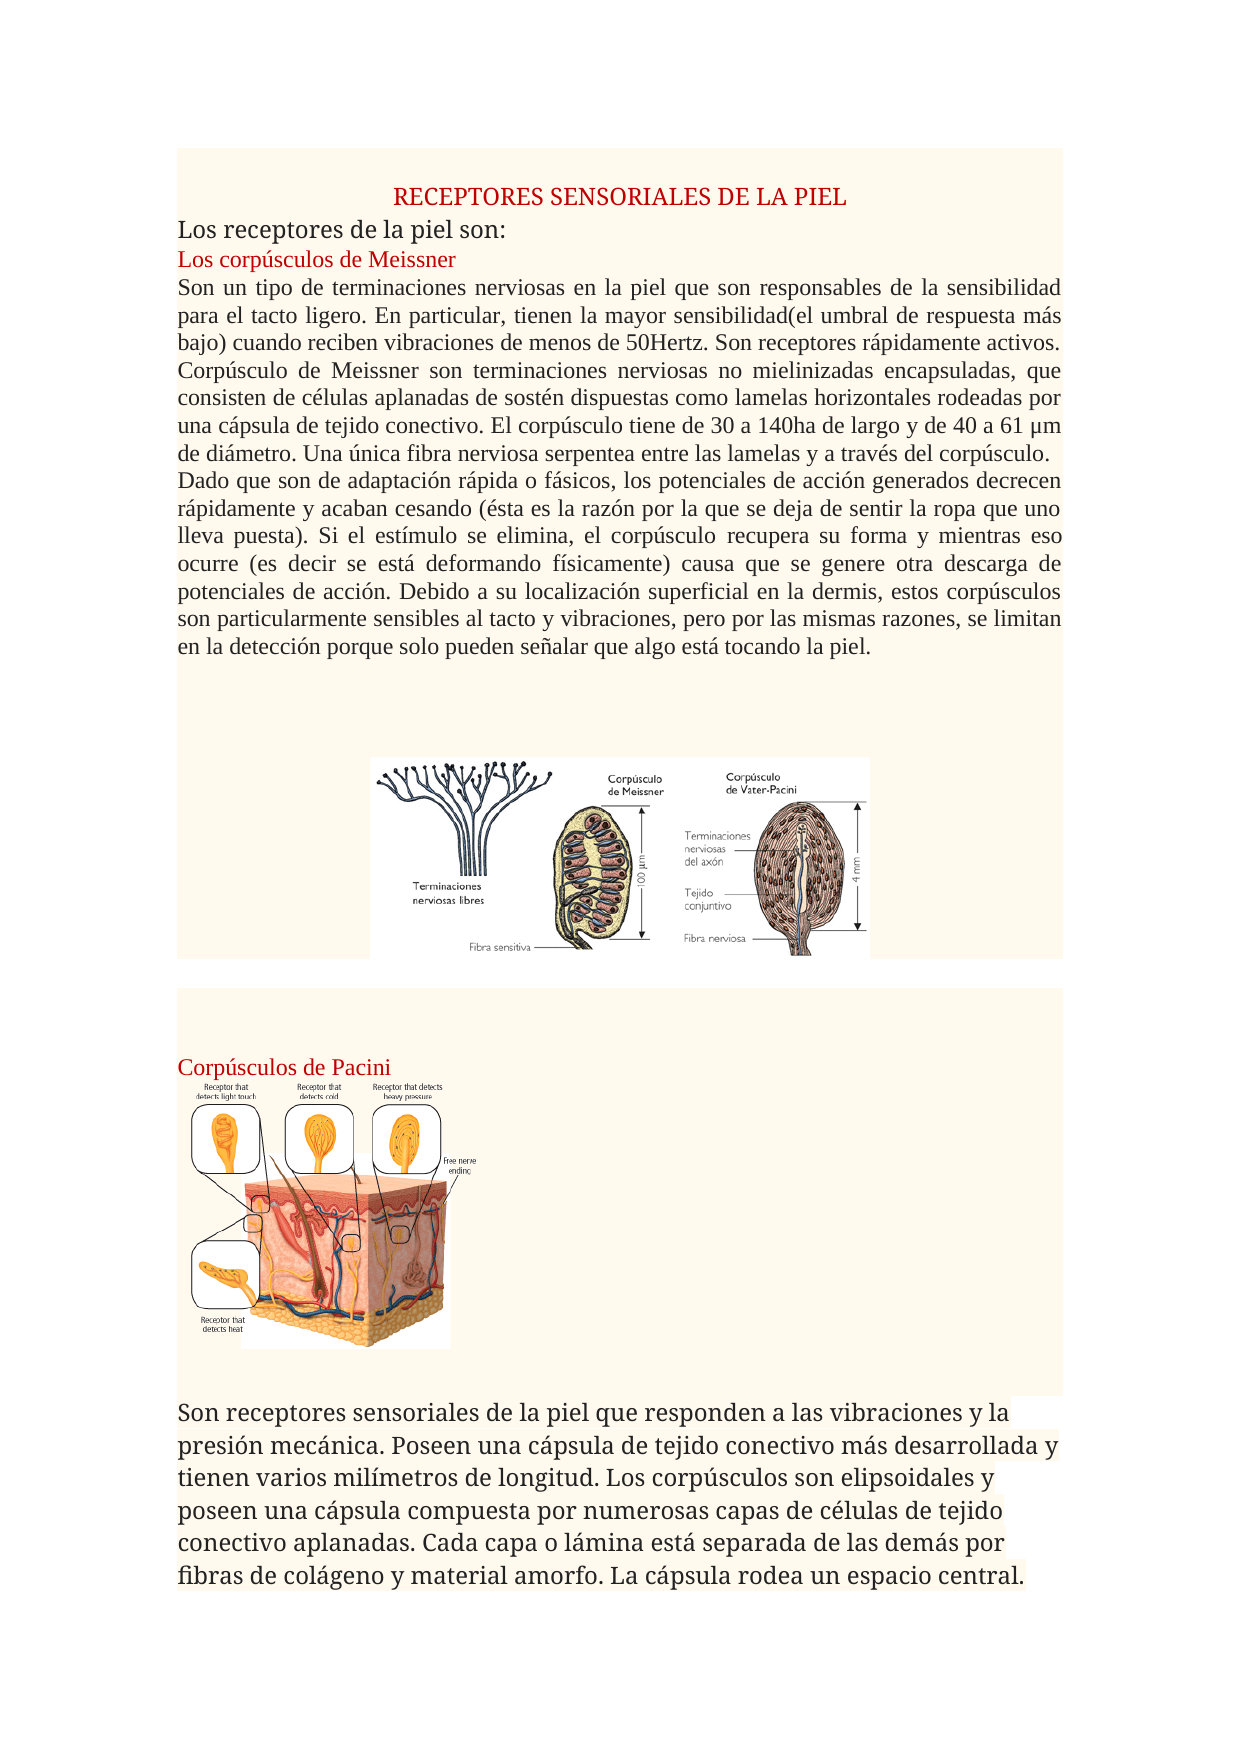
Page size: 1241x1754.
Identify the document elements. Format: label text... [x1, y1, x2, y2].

picture [370, 757, 870, 959]
text Los receptores de la piel son: [177, 213, 1063, 245]
picture [177, 1080, 490, 1364]
text Son un tipo de terminaciones nerviosas en la piel que son responsables de la sensibilidad para el tacto ligero. En particular, tienen la mayor sensibilidad(el umbral de respuesta más bajo) cuando reciben vibraciones de menos de 50Hertz. Son receptores rápidamente activos. [177, 273, 1063, 356]
text Corpúsculos de Pacini [177, 1053, 1063, 1080]
text Los corpúsculos de Meissner [177, 245, 1063, 273]
text Corpúsculo de Meissner son terminaciones nerviosas no mielinizadas encapsuladas, que consisten de células aplanadas de sostén dispuestas como lamelas horizontales rodeadas por una cápsula de tejido conectivo. El corpúsculo tiene de 30 a 140ha de largo y de 40 a 61 μm de diámetro. Una única fibra nerviosa serpentea entre las lamelas y a través del corpúsculo. [177, 356, 1063, 466]
text RECEPTORES SENSORIALES DE LA PIEL [177, 148, 1063, 213]
text Dado que son de adaptación rápida o fásicos, los potenciales de acción generados decrecen rápidamente y acaban cesando (ésta es la razón por la que se deja de sentir la ropa que uno lleva puesta). Si el estímulo se elimina, el corpúsculo recupera su forma y mientras eso ocurre (es decir se está deformando físicamente) causa que se genere otra descarga de potenciales de acción. Debido a su localización superficial en la dermis, estos corpúsculos son particularmente sensibles al tacto y vibraciones, pero por las mismas razones, se limitan en la detección porque solo pueden señalar que algo está tocando la piel. [177, 466, 1063, 659]
